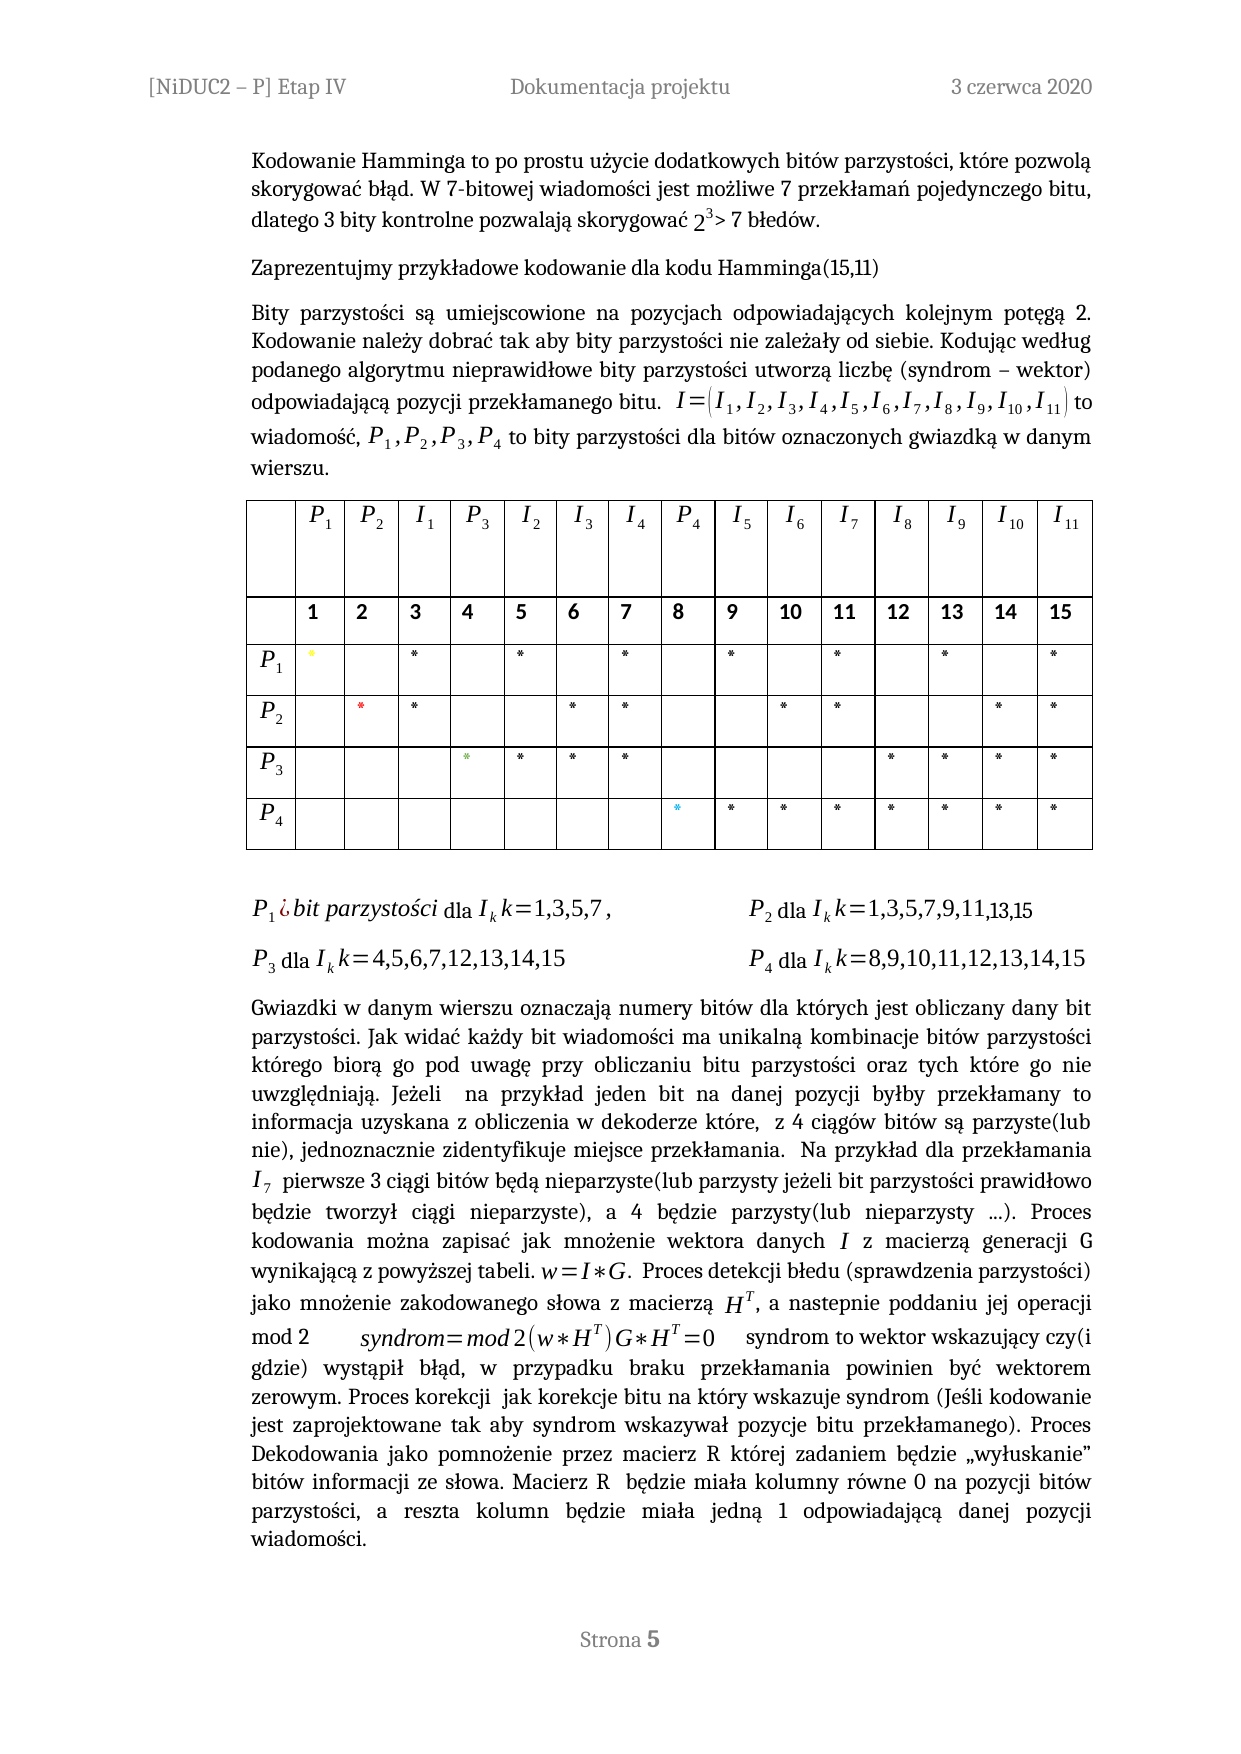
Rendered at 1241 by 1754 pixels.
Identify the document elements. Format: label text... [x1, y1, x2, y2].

table_cell 2 [345, 598, 398, 644]
table_cell 3 [399, 598, 450, 644]
table_cell [296, 696, 344, 746]
table_cell * [822, 799, 874, 849]
table_cell * [716, 645, 767, 695]
table_cell * [822, 645, 874, 695]
table_cell [557, 799, 608, 849]
table_cell 13 [929, 598, 982, 644]
table_cell [247, 598, 295, 644]
table_cell [345, 799, 398, 849]
table_cell [399, 799, 450, 849]
table_cell * [609, 748, 661, 798]
table_cell [662, 748, 714, 798]
table_cell [929, 696, 982, 746]
table_cell 10 [768, 598, 821, 644]
text Zaprezentujmy przykładowe kodowanie dla kodu Hamminga(15,11) [251, 254, 1093, 281]
table_cell * [822, 696, 874, 746]
table_header [399, 501, 450, 596]
table_header [929, 501, 982, 596]
table_header [557, 501, 608, 596]
table_cell 4 [451, 598, 504, 644]
table_cell * [1038, 696, 1092, 746]
text Kodowanie Hamminga to po prostu użycie dodatkowych bitów parzystości, które pozwolą skorygować błąd. W 7-bitowej wiadomości jest możliwe 7 przekłamań pojedynczego bitu, dlatego 3 bity kontrolne pozwalają skorygować > 7 błedów. [251, 148, 1093, 236]
table_cell 11 [822, 598, 874, 644]
table_cell 14 [983, 598, 1037, 644]
table_cell * [768, 696, 821, 746]
table_cell [716, 748, 767, 798]
text Bity parzystości są umiejscowione na pozycjach odpowiadających kolejnym potęgą 2. Kodowanie należy dobrać tak aby bity parzystości nie zależały od siebie. Kodując według podanego algorytmu nieprawidłowe bity parzystości utworzą liczbę (syndrom – wektor) odpowiadającą pozycji przekłamanego bitu. to wiadomość, to bity parzystości dla bitów oznaczonych gwiazdką w danym wierszu. [251, 299, 1093, 481]
table_cell [247, 748, 295, 798]
table_header [451, 501, 504, 596]
table_cell * [1038, 748, 1092, 798]
table_header [247, 501, 295, 596]
table_cell [716, 696, 767, 746]
table_cell [662, 645, 714, 695]
table_header [768, 501, 821, 596]
table_cell * [983, 696, 1037, 746]
table_cell [451, 645, 504, 695]
table_cell * [929, 799, 982, 849]
table_cell [345, 645, 398, 695]
table_cell * [557, 696, 608, 746]
table_cell * [399, 645, 450, 695]
table_header [505, 501, 556, 596]
table_cell [876, 645, 928, 695]
table_header [345, 501, 398, 596]
table_cell * [1038, 645, 1092, 695]
table_cell [399, 748, 450, 798]
table_cell * [716, 799, 767, 849]
table_header [1038, 501, 1092, 596]
table_cell 9 [716, 598, 767, 644]
table_header [876, 501, 928, 596]
table_header [983, 501, 1037, 596]
table_cell [983, 645, 1037, 695]
table_header [609, 501, 661, 596]
table_cell * [296, 645, 344, 695]
table_cell [247, 696, 295, 746]
table_cell [247, 799, 295, 849]
table_header [716, 501, 767, 596]
table_cell [505, 799, 556, 849]
table_cell [768, 645, 821, 695]
table_cell 7 [609, 598, 661, 644]
table_header [296, 501, 344, 596]
table_cell * [929, 748, 982, 798]
table_cell 12 [876, 598, 928, 644]
table_cell [876, 696, 928, 746]
table_cell * [505, 645, 556, 695]
table_cell 6 [557, 598, 608, 644]
table_cell * [609, 645, 661, 695]
table_cell 8 [662, 598, 714, 644]
table_cell [768, 748, 821, 798]
table_cell * [876, 748, 928, 798]
table_cell * [1038, 799, 1092, 849]
text Gwiazdki w danym wierszu oznaczają numery bitów dla których jest obliczany dany bit parzystości. Jak widać każdy bit wiadomości ma unikalną kombinacje bitów parzystości którego biorą go pod uwagę przy obliczaniu bitu parzystości oraz tych które go nie uwzględniają. Jeżeli na przykład jeden bit na danej pozycji byłby przekłamany to informacja uzyskana z obliczenia w dekoderze które, z 4 ciągów bitów są parzyste(lub nie), jednoznacznie zidentyfikuje miejsce przekłamania. Na przykład dla przekłamania pierwsze 3 ciągi bitów będą nieparzyste(lub parzysty jeżeli bit parzystości prawidłowo będzie tworzył ciągi nieparzyste), a 4 będzie parzysty(lub nieparzysty ...). Proces kodowania można zapisać jak mnożenie wektora danych z macierzą generacji G wynikającą z powyższej tabeli. . Proces detekcji błedu (sprawdzenia parzystości) jako mnożenie zakodowanego słowa z macierzą , a nastepnie poddaniu jej operacji mod 2 syndrom to wektor wskazujący czy(i gdzie) wystąpił błąd, w przypadku braku przekłamania powinien być wektorem zerowym. Proces korekcji jak korekcje bitu na który wskazuje syndrom (Jeśli kodowanie jest zaprojektowane tak aby syndrom wskazywał pozycje bitu przekłamanego). Proces Dekodowania jako pomnożenie przez macierz R której zadaniem będzie „wyłuskanie” bitów informacji ze słowa. Macierz R będzie miała kolumny równe 0 na pozycji bitów parzystości, a reszta kolumn będzie miała jedną 1 odpowiadającą danej pozycji wiadomości. [251, 995, 1093, 1552]
table_cell 15 [1038, 598, 1092, 644]
table_cell * [983, 799, 1037, 849]
table_cell * [345, 696, 398, 746]
table_cell [505, 696, 556, 746]
table_cell [451, 696, 504, 746]
table_cell * [557, 748, 608, 798]
table_cell * [399, 696, 450, 746]
table_cell [296, 799, 344, 849]
table_header [662, 501, 714, 596]
table_cell [451, 799, 504, 849]
table_cell * [451, 748, 504, 798]
table_cell [247, 645, 295, 695]
table_cell [662, 696, 714, 746]
text dla dla [251, 945, 1093, 976]
table_cell * [662, 799, 714, 849]
text dla dla ,13,15 [251, 895, 1093, 926]
table_cell [557, 645, 608, 695]
table_cell [296, 748, 344, 798]
table_cell * [505, 748, 556, 798]
table_cell [345, 748, 398, 798]
table_cell * [983, 748, 1037, 798]
table_header [822, 501, 874, 596]
table_cell [822, 748, 874, 798]
table_cell 1 [296, 598, 344, 644]
table_cell * [609, 696, 661, 746]
table_cell 5 [505, 598, 556, 644]
table_cell * [768, 799, 821, 849]
table_cell * [876, 799, 928, 849]
table_cell * [929, 645, 982, 695]
table_cell [609, 799, 661, 849]
